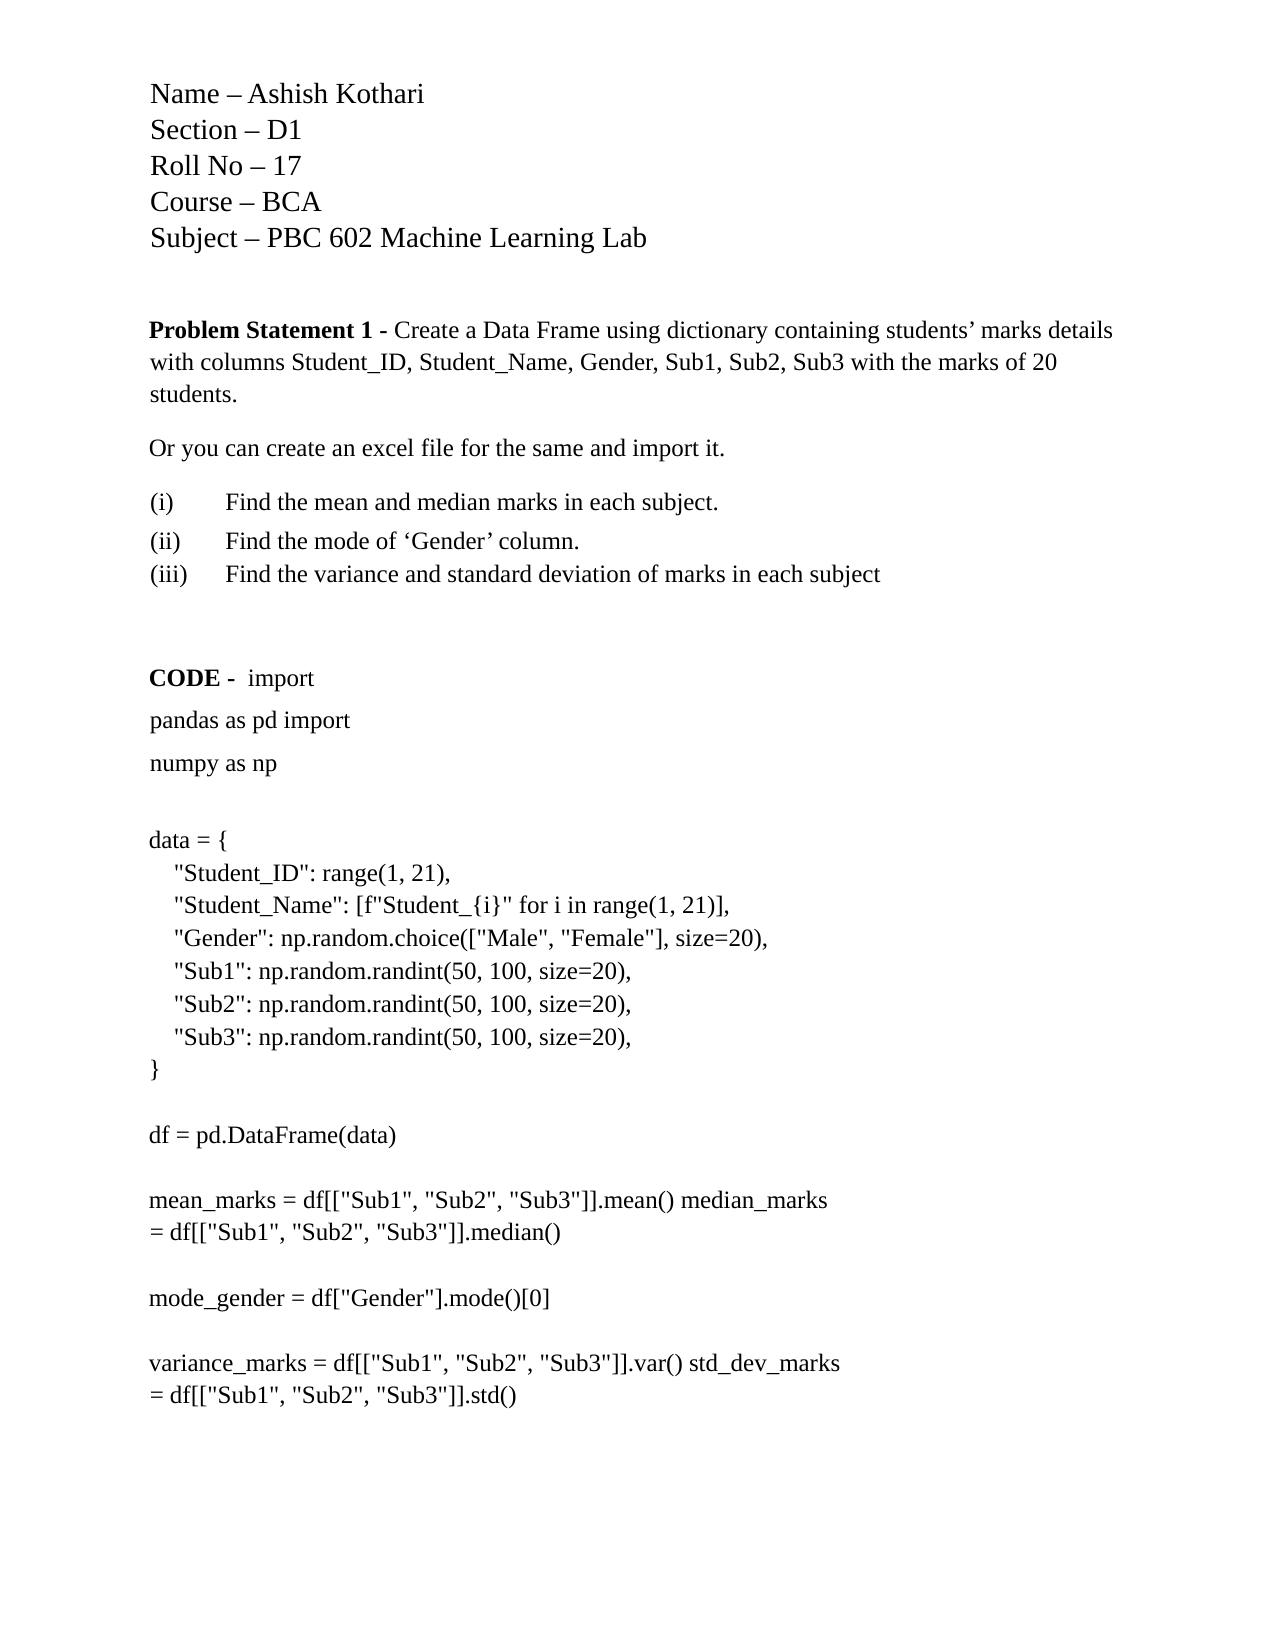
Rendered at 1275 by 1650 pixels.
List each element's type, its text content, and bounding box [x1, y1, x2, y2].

text variance_marks = df[["Sub1", "Sub2", "Sub3"]].var() std_dev_marks = df[["Sub1", "Sub2", "Sub3"]].std() [148, 1348, 842, 1409]
text "Gender": np.random.choice(["Male", "Female"], size=20), [148, 923, 1129, 952]
text "Student_Name": [f"Student_{i}" for i in range(1, 21)], [148, 891, 1129, 919]
text "Sub2": np.random.randint(50, 100, size=20), [148, 989, 1129, 1018]
list Find the mode of ‘Gender’ column. [150, 526, 1129, 554]
text data = { [148, 825, 1129, 854]
text } [148, 1054, 1129, 1083]
text "Sub1": np.random.randint(50, 100, size=20), [148, 956, 1129, 985]
text mode_gender = df["Gender"].mode()[0] [148, 1283, 1129, 1312]
text CODE - import pandas as pd import numpy as np [148, 663, 350, 777]
list Find the variance and standard deviation of marks in each subject [150, 559, 1129, 587]
text mean_marks = df[["Sub1", "Sub2", "Sub3"]].mean() median_marks = df[["Sub1", "Sub2", "Sub3"]].median() [148, 1186, 829, 1246]
text df = pd.DataFrame(data) [148, 1120, 1129, 1149]
text "Sub3": np.random.randint(50, 100, size=20), [148, 1022, 1129, 1051]
list Find the mean and median marks in each subject. [150, 487, 1129, 516]
text Or you can create an excel file for the same and import it. [148, 433, 1129, 462]
text "Student_ID": range(1, 21), [148, 858, 1129, 886]
text Problem Statement 1 - Create a Data Frame using dictionary containing students’ marks details with columns Student_ID, Student_Name, Gender, Sub1, Sub2, Sub3 with the marks of 20 students. [148, 316, 1129, 408]
